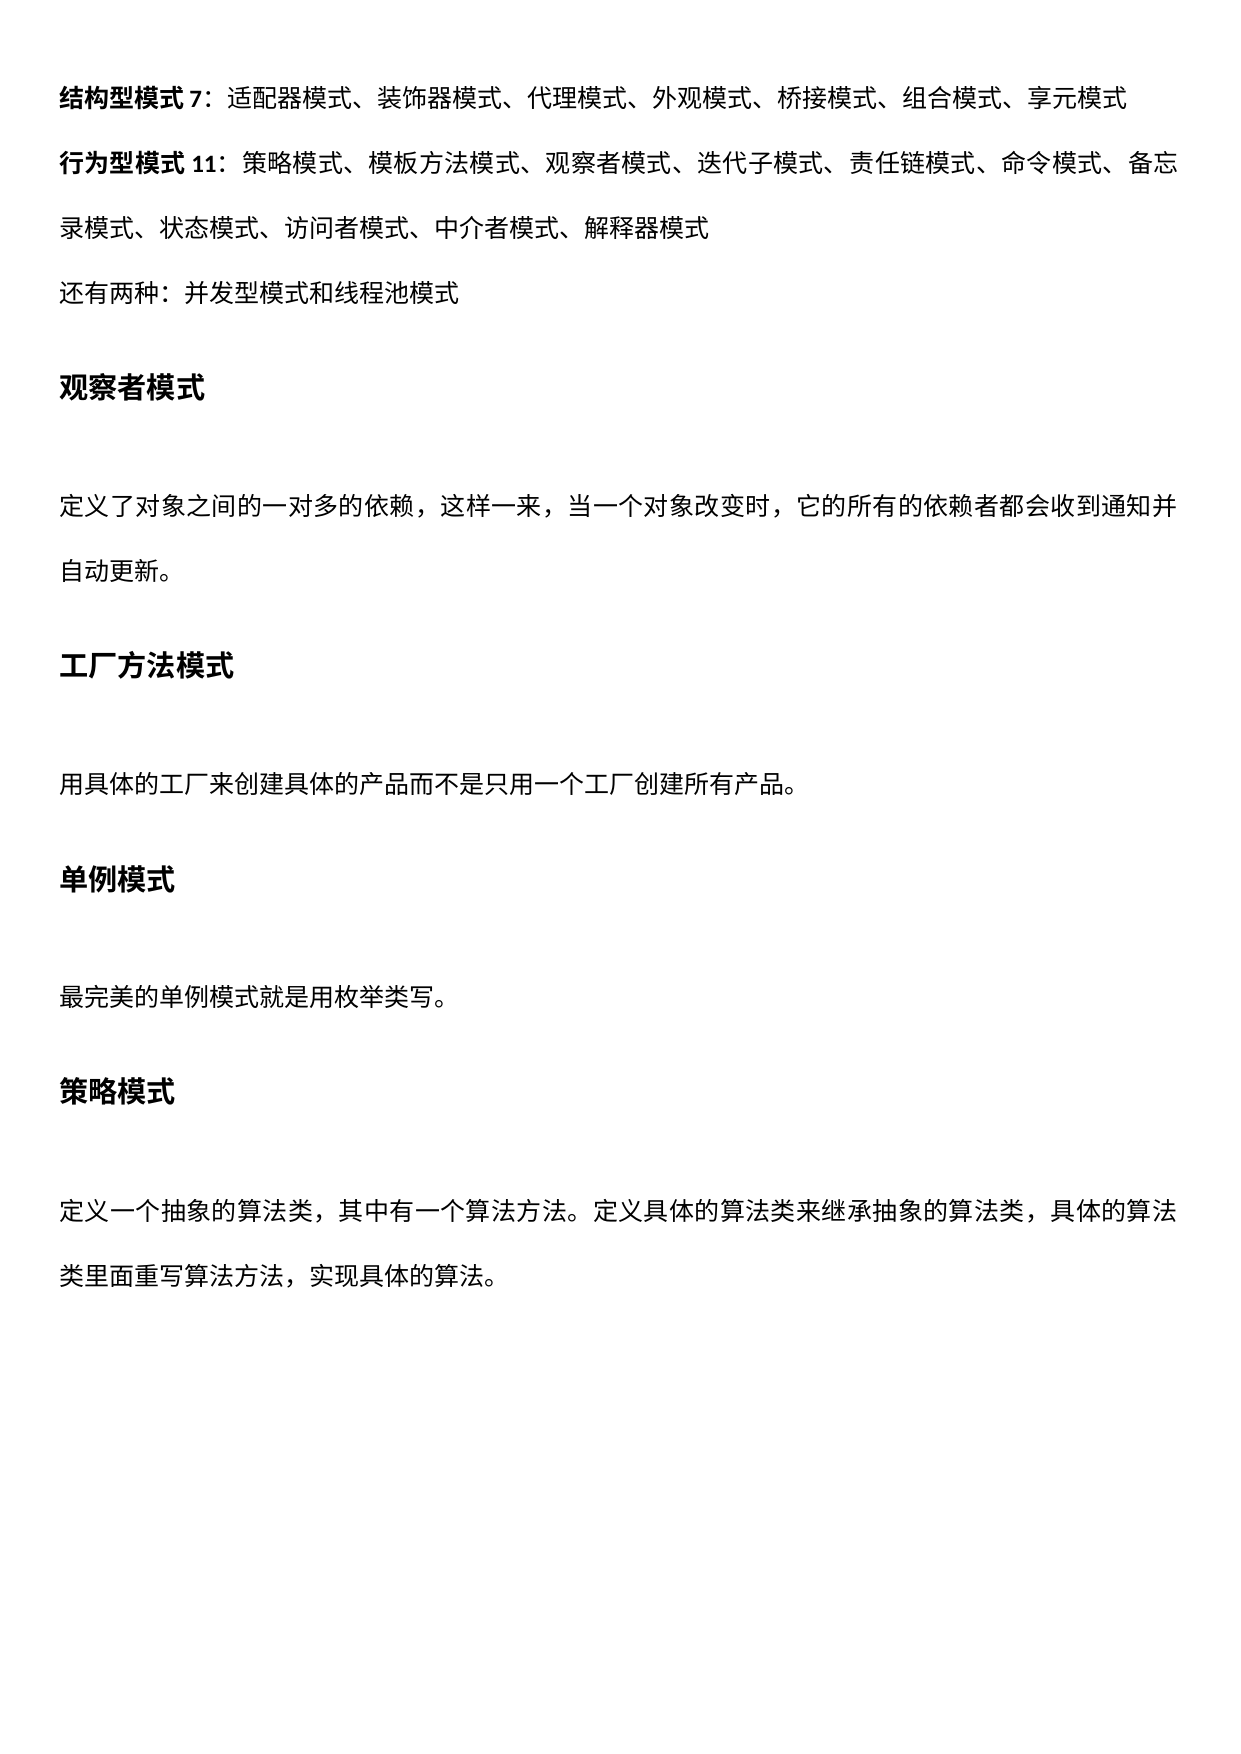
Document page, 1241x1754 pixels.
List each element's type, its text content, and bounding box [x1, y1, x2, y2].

text 行为型模式11：策略模式、模板方法模式、观察者模式、迭代子模式、责任链模式、命令模式、备忘录模式、状态模式、访问者模式、中介者模式、解释器模式 [59, 129, 1181, 259]
text 用具体的工厂来创建具体的产品而不是只用一个工厂创建所有产品。 [59, 751, 1181, 816]
subtitle 观察者模式 [59, 354, 1181, 419]
subtitle 工厂方法模式 [59, 632, 1181, 697]
text 结构型模式7：适配器模式、装饰器模式、代理模式、外观模式、桥接模式、组合模式、享元模式 [59, 64, 1181, 129]
text 定义了对象之间的一对多的依赖，这样一来，当一个对象改变时，它的所有的依赖者都会收到通知并自动更新。 [59, 472, 1181, 602]
text 还有两种：并发型模式和线程池模式 [59, 259, 1181, 324]
subtitle 单例模式 [59, 845, 1181, 910]
text 定义一个抽象的算法类，其中有一个算法方法。定义具体的算法类来继承抽象的算法类，具体的算法类里面重写算法方法，实现具体的算法。 [59, 1177, 1181, 1307]
text 最完美的单例模式就是用枚举类写。 [59, 963, 1181, 1028]
subtitle 策略模式 [59, 1058, 1181, 1123]
